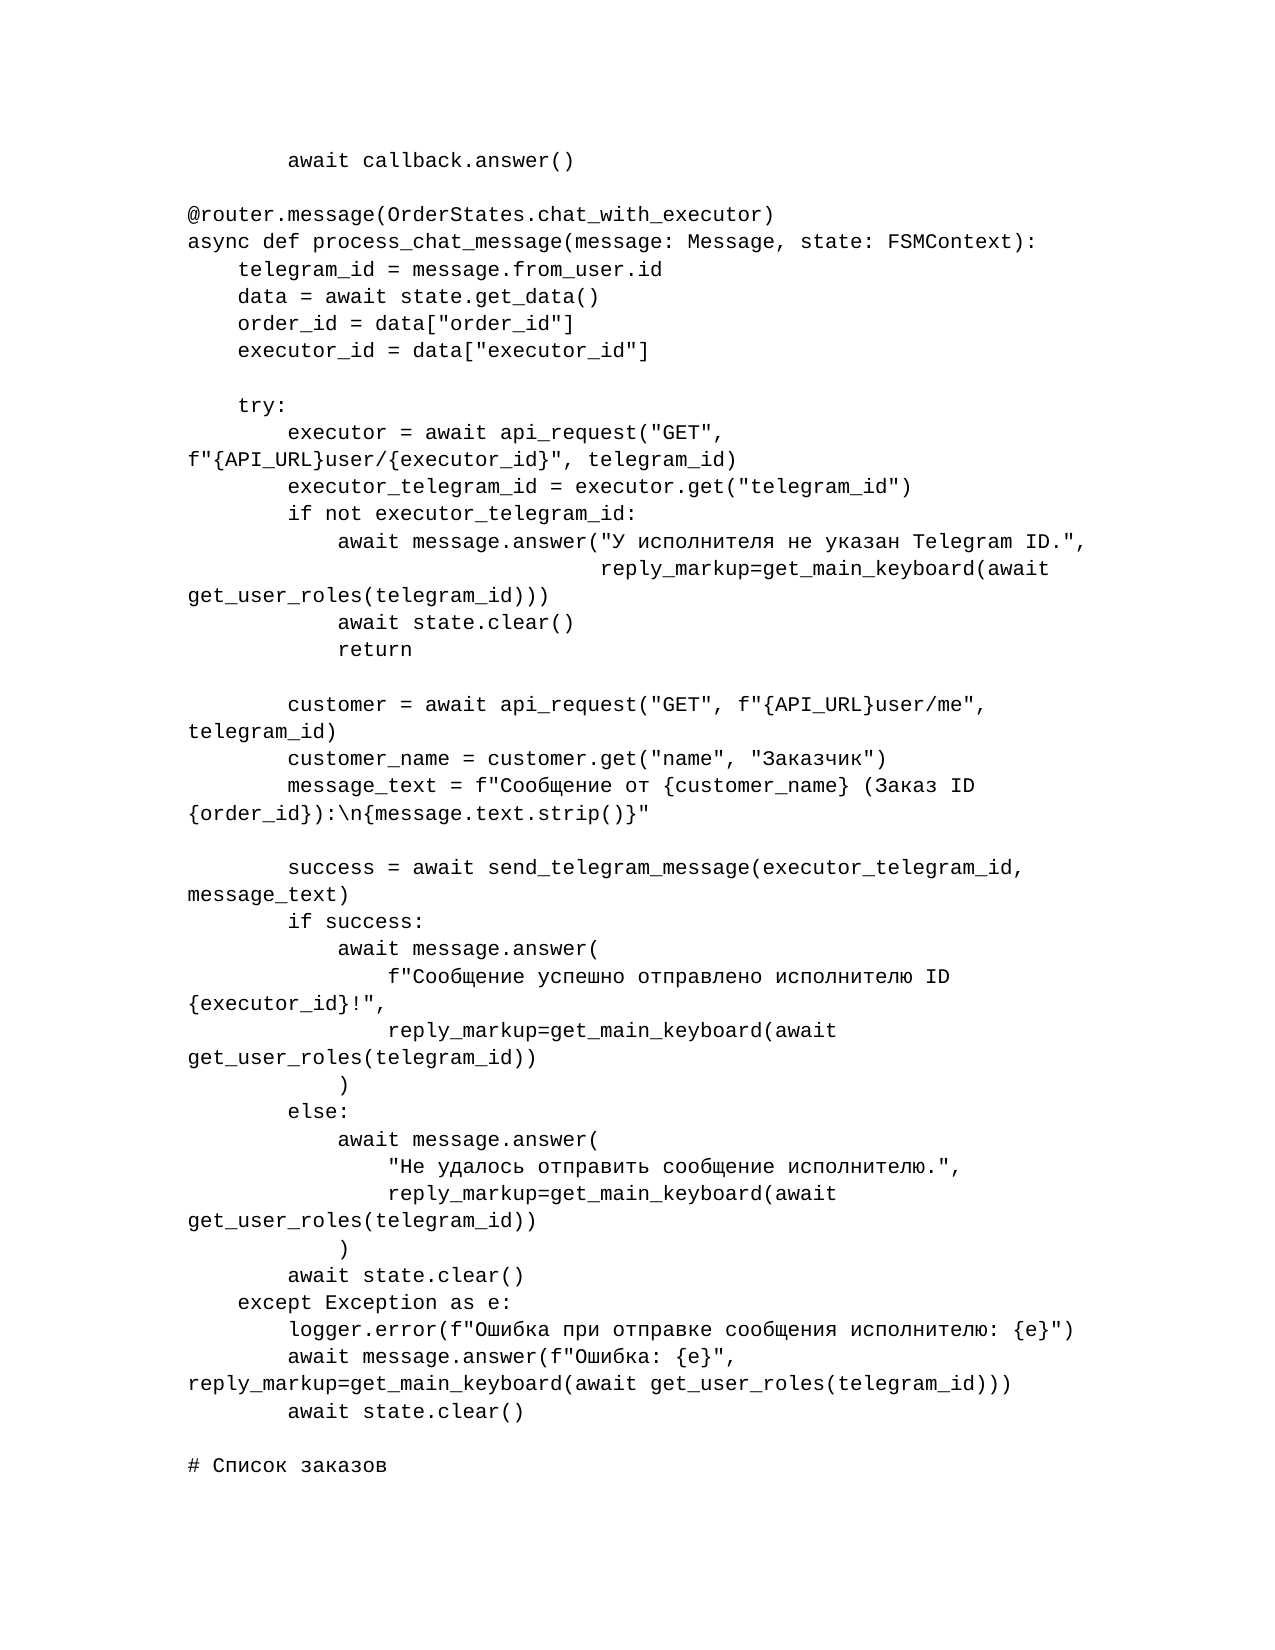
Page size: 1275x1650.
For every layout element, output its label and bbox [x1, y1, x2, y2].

text [187, 150, 1087, 1479]
